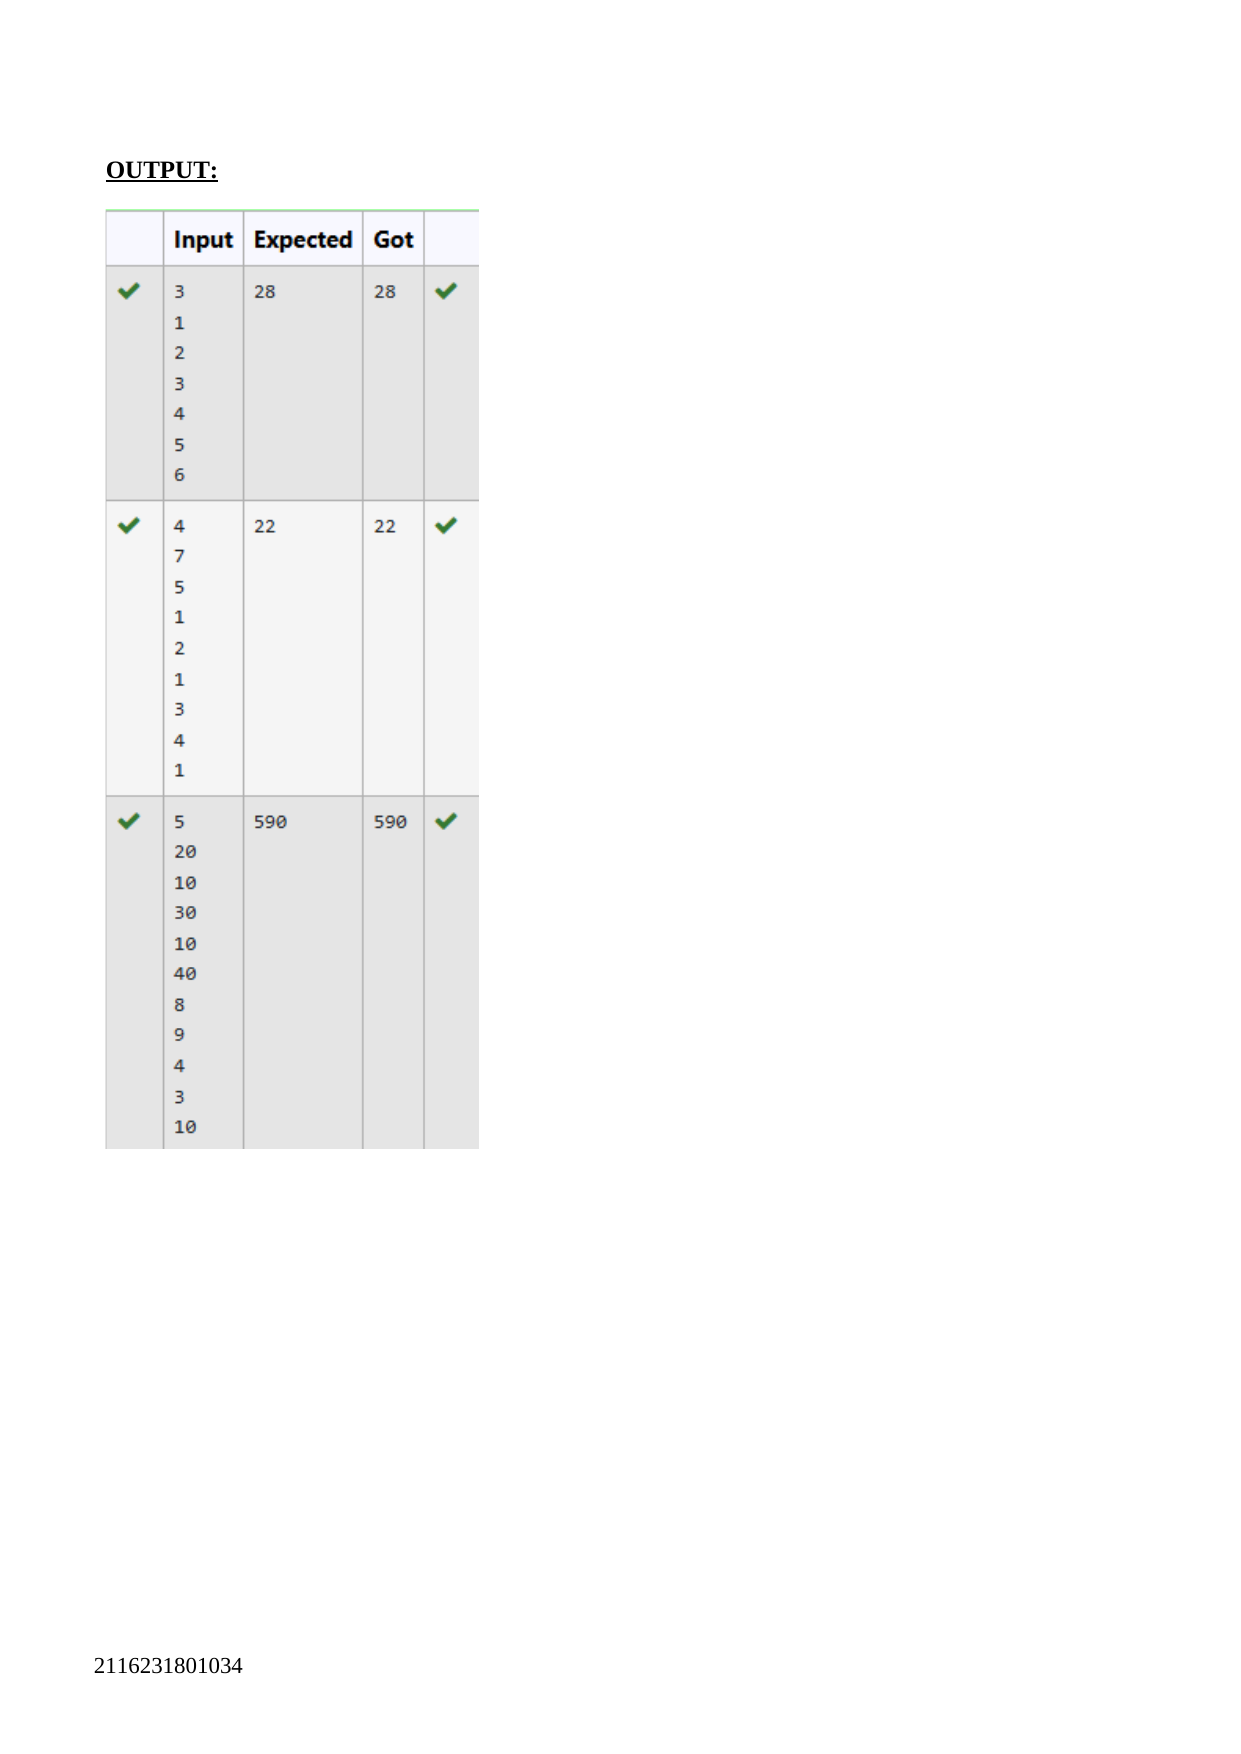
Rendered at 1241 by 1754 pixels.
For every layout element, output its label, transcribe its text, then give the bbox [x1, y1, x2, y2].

text OUTPUT: [106, 155, 1155, 184]
picture [105, 209, 479, 1149]
